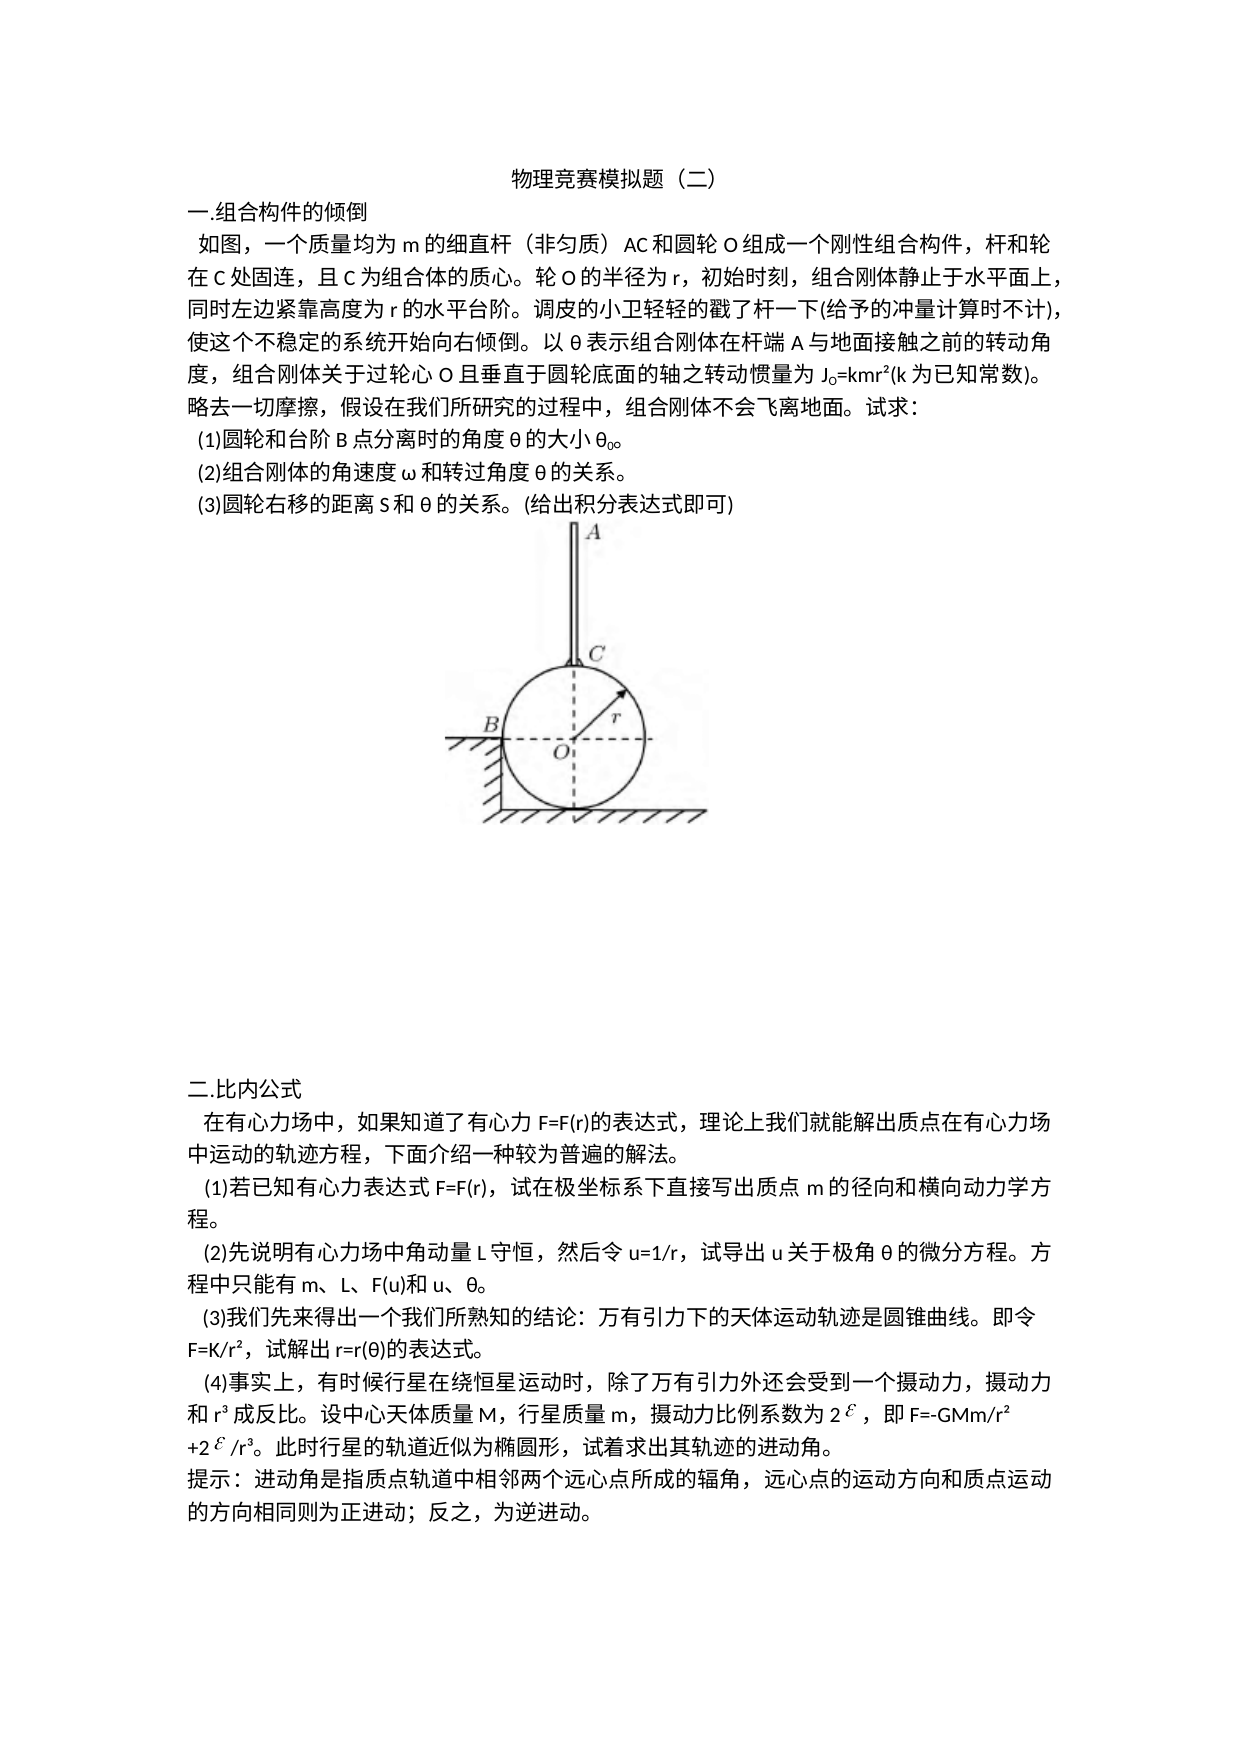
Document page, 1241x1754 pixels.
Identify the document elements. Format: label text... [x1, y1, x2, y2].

text 如图，一个质量均为m的细直杆（非匀质）AC和圆轮O组成一个刚性组合构件，杆和轮在C处固连，且C为组合体的质心。轮O的半径为r，初始时刻，组合刚体静止于水平面上，同时左边紧靠高度为r的水平台阶。调皮的小卫轻轻的戳了杆一下(给予的冲量计算时不计)，使这个不稳定的系统开始向右倾倒。以θ表示组合刚体在杆端A与地面接触之前的转动角度，组合刚体关于过轮心O且垂直于圆轮底面的轴之转动惯量为JO=kmr²(k为已知常数)。略去一切摩擦，假设在我们所研究的过程中，组合刚体不会飞离地面。试求： [187, 227, 1053, 422]
text +2/r³。此时行星的轨道近似为椭圆形，试着求出其轨迹的进动角。 [187, 1429, 1053, 1462]
text (1)若已知有心力表达式F=F(r)，试在极坐标系下直接写出质点m的径向和横向动力学方程。 [187, 1169, 1053, 1234]
text (4)事实上，有时候行星在绕恒星运动时，除了万有引力外还会受到一个摄动力，摄动力和r³成反比。设中心天体质量M，行星质量m，摄动力比例系数为2，即F=-GMm/r² [187, 1364, 1053, 1429]
text (3)圆轮右移的距离S和θ的关系。(给出积分表达式即可) [187, 487, 1053, 519]
text 二.比内公式 [187, 1072, 1053, 1104]
text 一.组合构件的倾倒 [187, 194, 1053, 227]
text 在有心力场中，如果知道了有心力F=F(r)的表达式，理论上我们就能解出质点在有心力场中运动的轨迹方程，下面介绍一种较为普遍的解法。 [187, 1104, 1053, 1169]
text (3)我们先来得出一个我们所熟知的结论：万有引力下的天体运动轨迹是圆锥曲线。即令 [187, 1299, 1053, 1332]
text 提示：进动角是指质点轨道中相邻两个远心点所成的辐角，远心点的运动方向和质点运动的方向相同则为正进动；反之，为逆进动。 [187, 1462, 1053, 1527]
text (1)圆轮和台阶B点分离时的角度θ的大小θ0。 [187, 422, 1053, 454]
text F=K/r²，试解出r=r(θ)的表达式。 [187, 1332, 1053, 1364]
text (2)先说明有心力场中角动量L守恒，然后令u=1/r，试导出u关于极角θ的微分方程。方程中只能有m、L、F(u)和u、θ。 [187, 1234, 1053, 1299]
picture [444, 519, 709, 825]
text (2)组合刚体的角速度ω和转过角度θ的关系。 [187, 454, 1053, 487]
text 物理竞赛模拟题（二） [187, 162, 1053, 194]
